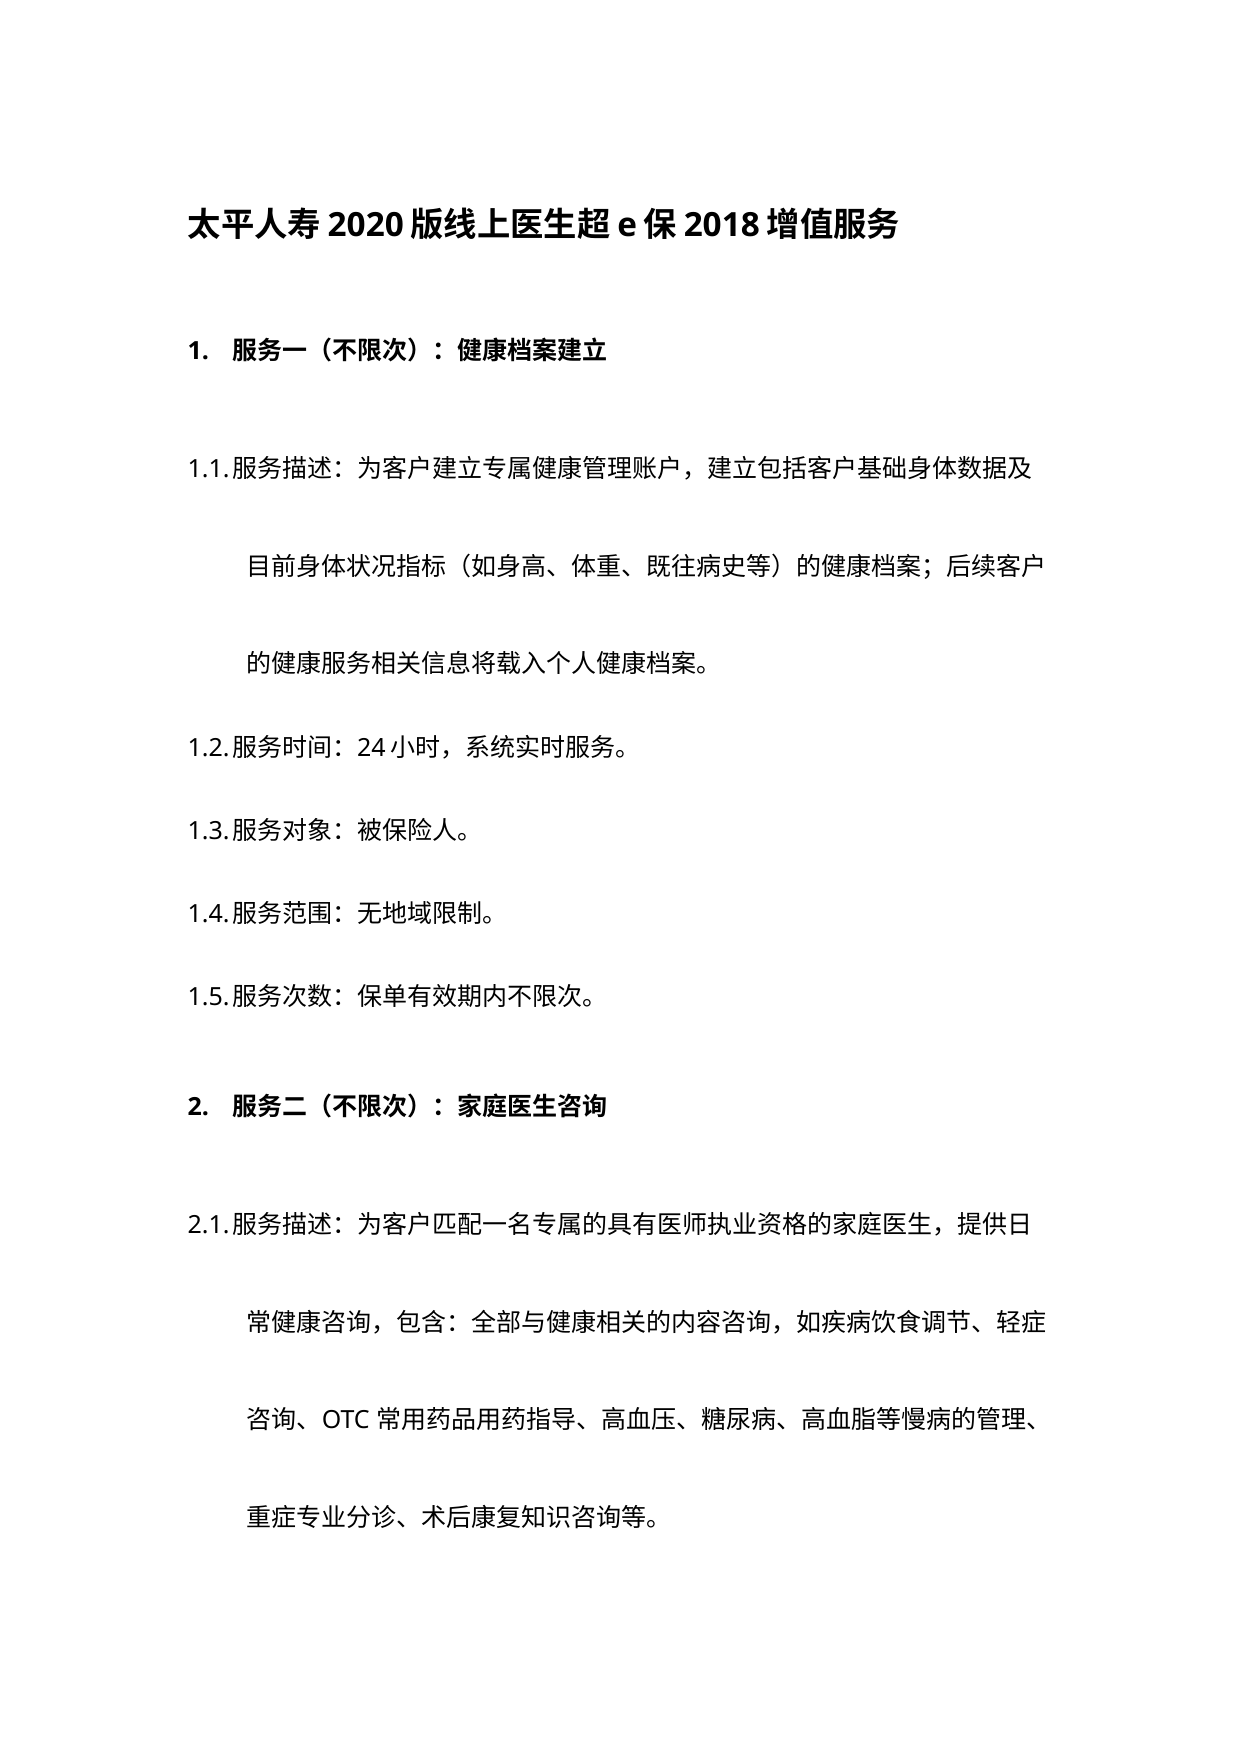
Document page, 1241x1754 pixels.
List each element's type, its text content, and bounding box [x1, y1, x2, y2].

list 服务描述：为客户匹配一名专属的具有医师执业资格的家庭医生，提供日常健康咨询，包含：全部与健康相关的内容咨询，如疾病饮食调节、轻症咨询、OTC 常用药品用药指导、高血压、糖尿病、高血脂等慢病的管理、重症专业分诊、术后康复知识咨询等。 [187, 1190, 1053, 1548]
subtitle 服务二（不限次）：家庭医生咨询 [187, 1072, 1053, 1137]
subtitle 太平人寿2020版线上医生超e保2018增值服务 [187, 189, 1053, 254]
list 服务范围：无地域限制。 [187, 879, 1053, 944]
list 服务描述：为客户建立专属健康管理账户，建立包括客户基础身体数据及目前身体状况指标（如身高、体重、既往病史等）的健康档案；后续客户的健康服务相关信息将载入个人健康档案。 [187, 434, 1053, 694]
subtitle 服务一（不限次）：健康档案建立 [187, 316, 1053, 381]
list 服务时间：24小时，系统实时服务。 [187, 713, 1053, 778]
list 服务对象：被保险人。 [187, 796, 1053, 861]
list 服务次数：保单有效期内不限次。 [187, 962, 1053, 1027]
